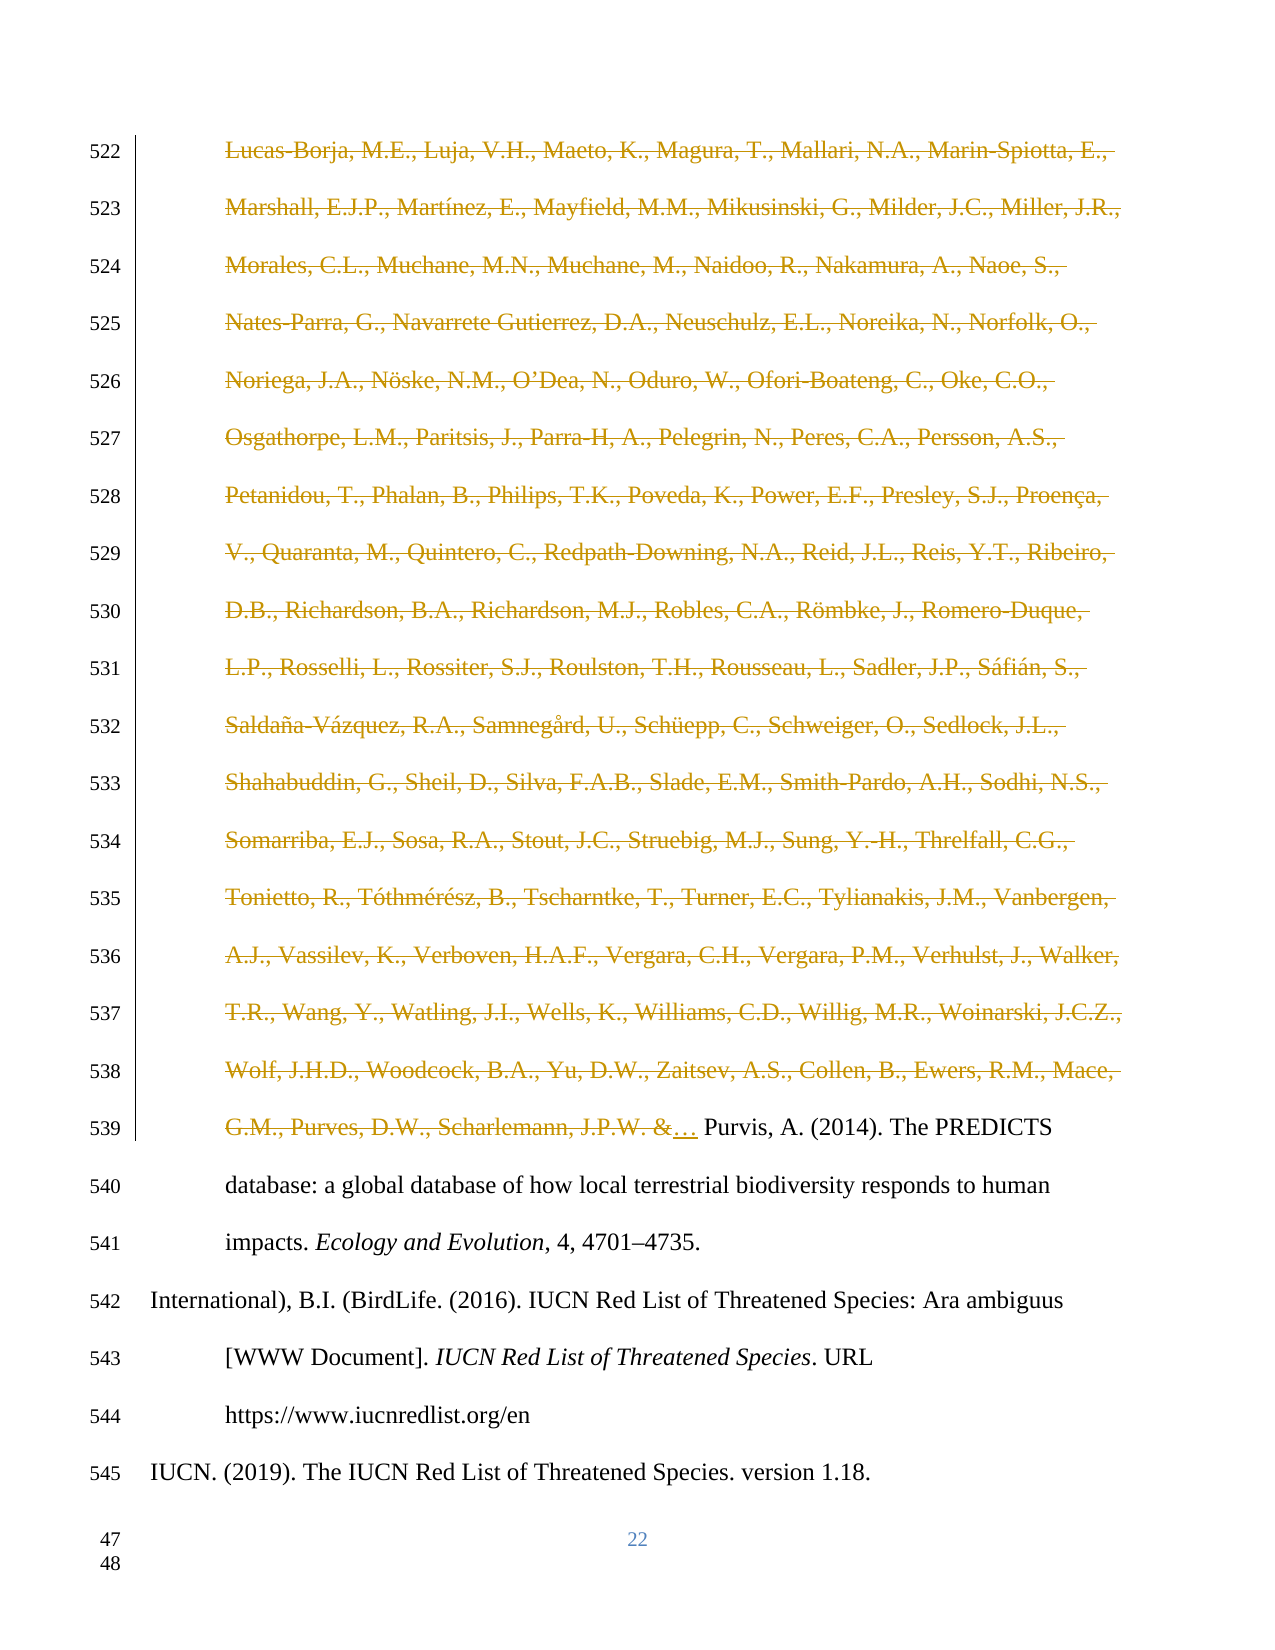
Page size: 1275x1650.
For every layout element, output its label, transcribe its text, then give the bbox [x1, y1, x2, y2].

text IUCN. (2019). The IUCN Red List of Threatened Species. version 1.18. [150, 1457, 1125, 1486]
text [150, 135, 1125, 1256]
text International), B.I. (BirdLife. (2016). IUCN Red List of Threatened Species: Ara ambiguus [WWW Document]. IUCN Red List of Threatened Species. URL https://www.iucnredlist.org/en [150, 1285, 1125, 1429]
